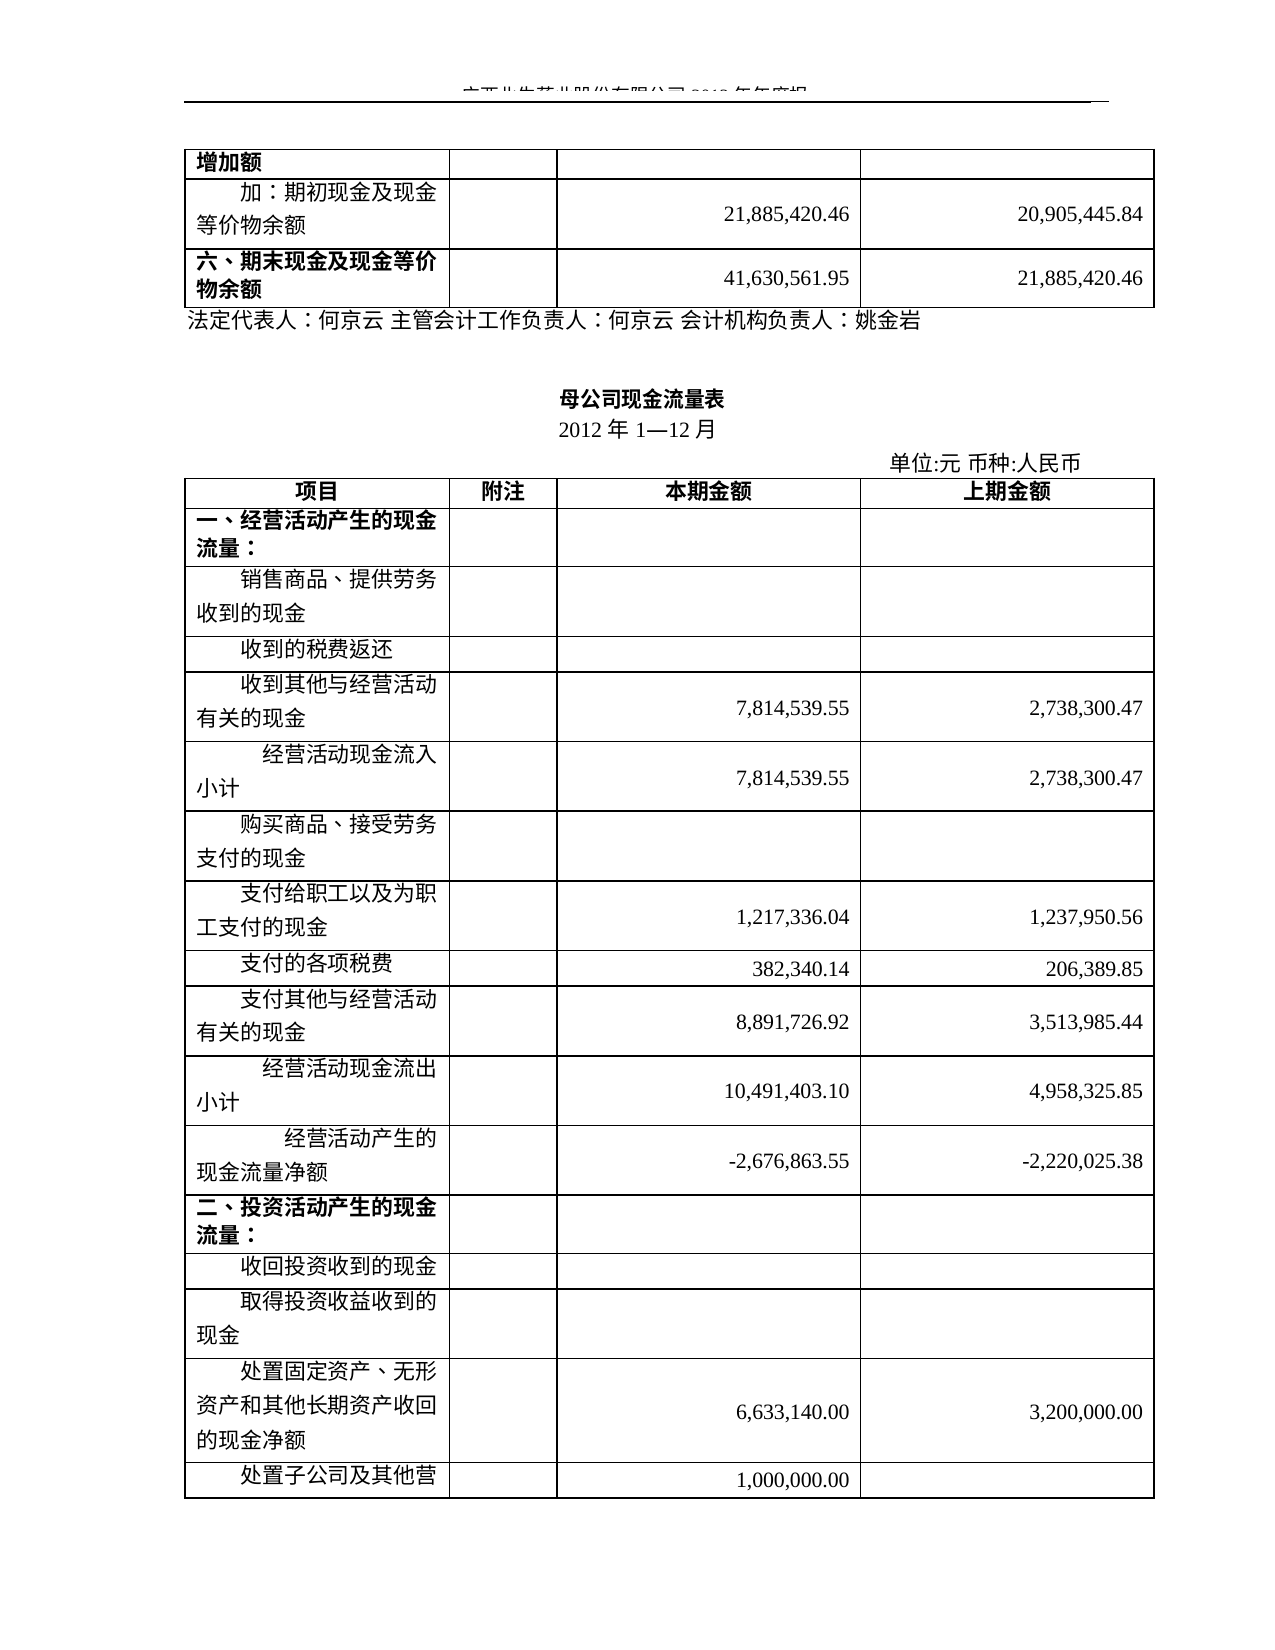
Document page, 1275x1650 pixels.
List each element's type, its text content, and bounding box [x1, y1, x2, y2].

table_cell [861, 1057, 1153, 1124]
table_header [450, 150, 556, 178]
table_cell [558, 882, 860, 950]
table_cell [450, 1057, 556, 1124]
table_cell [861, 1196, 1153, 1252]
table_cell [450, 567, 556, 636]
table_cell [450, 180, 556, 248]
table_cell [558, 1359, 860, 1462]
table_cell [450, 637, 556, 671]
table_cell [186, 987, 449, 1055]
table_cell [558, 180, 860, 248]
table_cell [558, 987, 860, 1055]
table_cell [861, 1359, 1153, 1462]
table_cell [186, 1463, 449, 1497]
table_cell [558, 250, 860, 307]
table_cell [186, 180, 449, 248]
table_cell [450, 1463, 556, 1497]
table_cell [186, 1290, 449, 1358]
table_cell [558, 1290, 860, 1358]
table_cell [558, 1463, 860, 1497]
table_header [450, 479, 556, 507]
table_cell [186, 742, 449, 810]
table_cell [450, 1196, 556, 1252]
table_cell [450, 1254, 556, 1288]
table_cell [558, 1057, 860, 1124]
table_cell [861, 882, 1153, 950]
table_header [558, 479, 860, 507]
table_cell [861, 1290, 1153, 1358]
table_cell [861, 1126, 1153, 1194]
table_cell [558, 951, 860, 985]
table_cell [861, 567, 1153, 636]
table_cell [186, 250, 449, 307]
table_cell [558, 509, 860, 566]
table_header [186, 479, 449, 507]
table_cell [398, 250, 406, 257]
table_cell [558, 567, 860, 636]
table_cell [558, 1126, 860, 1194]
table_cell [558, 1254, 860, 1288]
subtitle 母公司现金流量表 [173, 385, 725, 413]
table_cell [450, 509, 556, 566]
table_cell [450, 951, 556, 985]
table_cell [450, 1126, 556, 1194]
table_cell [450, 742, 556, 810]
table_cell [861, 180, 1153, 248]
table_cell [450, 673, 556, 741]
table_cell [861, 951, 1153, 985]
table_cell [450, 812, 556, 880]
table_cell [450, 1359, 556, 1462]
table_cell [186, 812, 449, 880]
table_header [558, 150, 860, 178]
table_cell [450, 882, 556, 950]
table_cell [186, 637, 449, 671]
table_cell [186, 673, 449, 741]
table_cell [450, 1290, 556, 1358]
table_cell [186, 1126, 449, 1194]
text 法定代表人：何京云 主管会计工作负责人：何京云 会计机构负责人：姚金岩 [187, 308, 1097, 333]
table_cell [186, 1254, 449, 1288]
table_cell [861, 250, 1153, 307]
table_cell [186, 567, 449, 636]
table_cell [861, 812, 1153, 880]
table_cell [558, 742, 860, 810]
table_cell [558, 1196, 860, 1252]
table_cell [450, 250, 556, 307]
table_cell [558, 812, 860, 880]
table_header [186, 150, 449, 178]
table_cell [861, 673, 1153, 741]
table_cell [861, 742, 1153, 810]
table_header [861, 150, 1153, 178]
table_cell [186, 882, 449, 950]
text 2012 年 1—12 月 [173, 413, 717, 443]
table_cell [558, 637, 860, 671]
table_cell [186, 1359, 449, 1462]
text 单位:元 币种:人民币 [889, 448, 1169, 478]
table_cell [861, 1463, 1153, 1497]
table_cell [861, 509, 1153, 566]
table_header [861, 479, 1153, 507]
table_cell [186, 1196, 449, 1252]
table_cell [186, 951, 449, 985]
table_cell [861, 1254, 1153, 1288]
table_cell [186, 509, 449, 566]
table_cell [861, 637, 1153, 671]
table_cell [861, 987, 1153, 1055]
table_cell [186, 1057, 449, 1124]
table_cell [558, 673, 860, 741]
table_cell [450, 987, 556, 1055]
